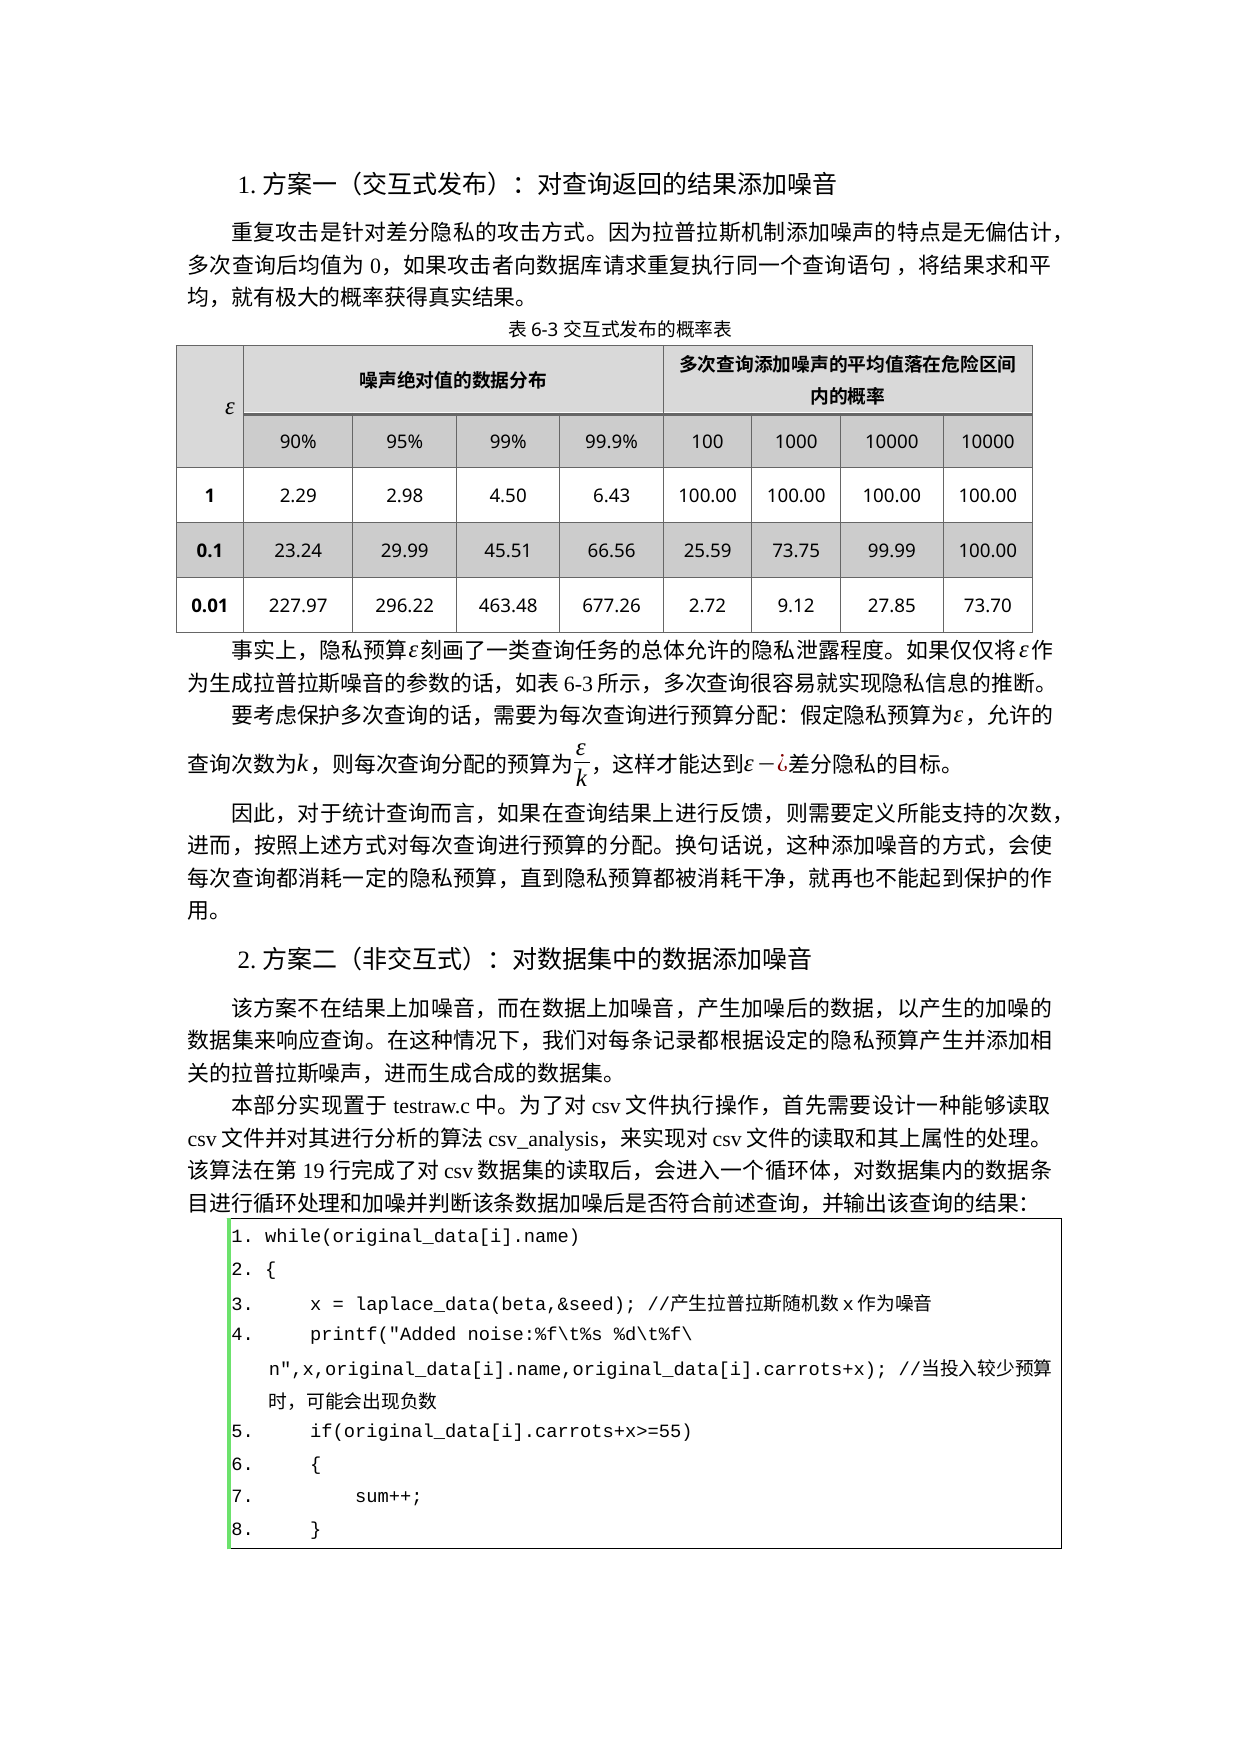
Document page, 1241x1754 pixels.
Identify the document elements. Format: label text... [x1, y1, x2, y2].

list if(original_data[i].carrots+x>=55) [231, 1413, 1061, 1446]
table_cell 1000 [752, 416, 840, 467]
table_cell 25.59 [664, 523, 751, 577]
table_cell 463.48 [457, 578, 559, 632]
table_cell 73.75 [752, 523, 840, 577]
table_cell 100.00 [944, 468, 1032, 522]
table_cell 29.99 [353, 523, 456, 577]
table_cell 0.1 [177, 523, 243, 577]
table_cell 0.01 [177, 578, 243, 632]
table_cell 296.22 [353, 578, 456, 632]
table_cell 10000 [944, 416, 1032, 467]
table_cell 100.00 [752, 468, 840, 522]
table_cell 100.00 [841, 468, 943, 522]
list } [231, 1511, 1061, 1548]
table_cell 1 [177, 468, 243, 522]
text 重复攻击是针对差分隐私的攻击方式。因为拉普拉斯机制添加噪声的特点是无偏估计，多次查询后均值为0，如果攻击者向数据库请求重复执行同一个查询语句 ，将结果求和平均，就有极大的概率获得真实结果。 [187, 215, 1053, 312]
table_cell 100.00 [944, 523, 1032, 577]
table_cell 227.97 [244, 578, 352, 632]
subtitle 2. 方案二（非交互式）：对数据集中的数据添加噪音 [187, 926, 1053, 991]
table_cell 4.50 [457, 468, 559, 522]
table_cell 2.98 [353, 468, 456, 522]
table_cell 6.43 [560, 468, 663, 522]
text 要考虑保护多次查询的话，需要为每次查询进行预算分配：假定隐私预算为，允许的查询次数为，则每次查询分配的预算为，这样才能达到差分隐私的目标。 [187, 698, 1053, 796]
text 事实上，隐私预算刻画了一类查询任务的总体允许的隐私泄露程度。如果仅仅将作为生成拉普拉斯噪音的参数的话，如表6-3所示，多次查询很容易就实现隐私信息的推断。 [187, 633, 1053, 698]
table_cell 95% [353, 416, 456, 467]
table_cell 100.00 [664, 468, 751, 522]
table_cell 23.24 [244, 523, 352, 577]
table_header [177, 346, 243, 467]
table_header 噪声绝对值的数据分布 [244, 346, 663, 412]
list { [231, 1251, 1061, 1283]
list sum++; [231, 1478, 1061, 1511]
text 该方案不在结果上加噪音，而在数据上加噪音，产生加噪后的数据，以产生的加噪的数据集来响应查询。在这种情况下，我们对每条记录都根据设定的隐私预算产生并添加相关的拉普拉斯噪声，进而生成合成的数据集。 [187, 991, 1053, 1088]
table_cell 9.12 [752, 578, 840, 632]
list x = laplace_data(beta,&seed); //产生拉普拉斯随机数x作为噪音 [231, 1283, 1061, 1316]
list printf("Added noise:%f\t%s %d\t%f\n",x,original_data[i].name,original_data[i].carrots+x); //当投入较少预算时，可能会出现负数 [231, 1316, 1061, 1413]
table_cell 45.51 [457, 523, 559, 577]
table_cell 66.56 [560, 523, 663, 577]
table_cell 27.85 [841, 578, 943, 632]
table_header 多次查询添加噪声的平均值落在危险区间内的概率 [664, 346, 1032, 412]
table_cell 2.72 [664, 578, 751, 632]
table_cell 99% [457, 416, 559, 467]
list while(original_data[i].name) [231, 1219, 1061, 1251]
text 表6-3 交互式发布的概率表 [187, 312, 1053, 345]
list { [231, 1446, 1061, 1478]
subtitle 1. 方案一（交互式发布）：对查询返回的结果添加噪音 [187, 150, 1053, 215]
text 本部分实现置于testraw.c中。为了对csv文件执行操作，首先需要设计一种能够读取csv文件并对其进行分析的算法csv_analysis，来实现对csv文件的读取和其上属性的处理。该算法在第19行完成了对csv数据集的读取后，会进入一个循环体，对数据集内的数据条目进行循环处理和加噪并判断该条数据加噪后是否符合前述查询，并输出该查询的结果： [187, 1088, 1053, 1218]
table_cell 73.70 [944, 578, 1032, 632]
table_cell 100 [664, 416, 751, 467]
table_cell 90% [244, 416, 352, 467]
table_cell 99.9% [560, 416, 663, 467]
table_cell 10000 [841, 416, 943, 467]
table_cell 2.29 [244, 468, 352, 522]
text 因此，对于统计查询而言，如果在查询结果上进行反馈，则需要定义所能支持的次数，进而，按照上述方式对每次查询进行预算的分配。换句话说，这种添加噪音的方式，会使每次查询都消耗一定的隐私预算，直到隐私预算都被消耗干净，就再也不能起到保护的作用。 [187, 796, 1053, 926]
table_cell 99.99 [841, 523, 943, 577]
table_cell 677.26 [560, 578, 663, 632]
